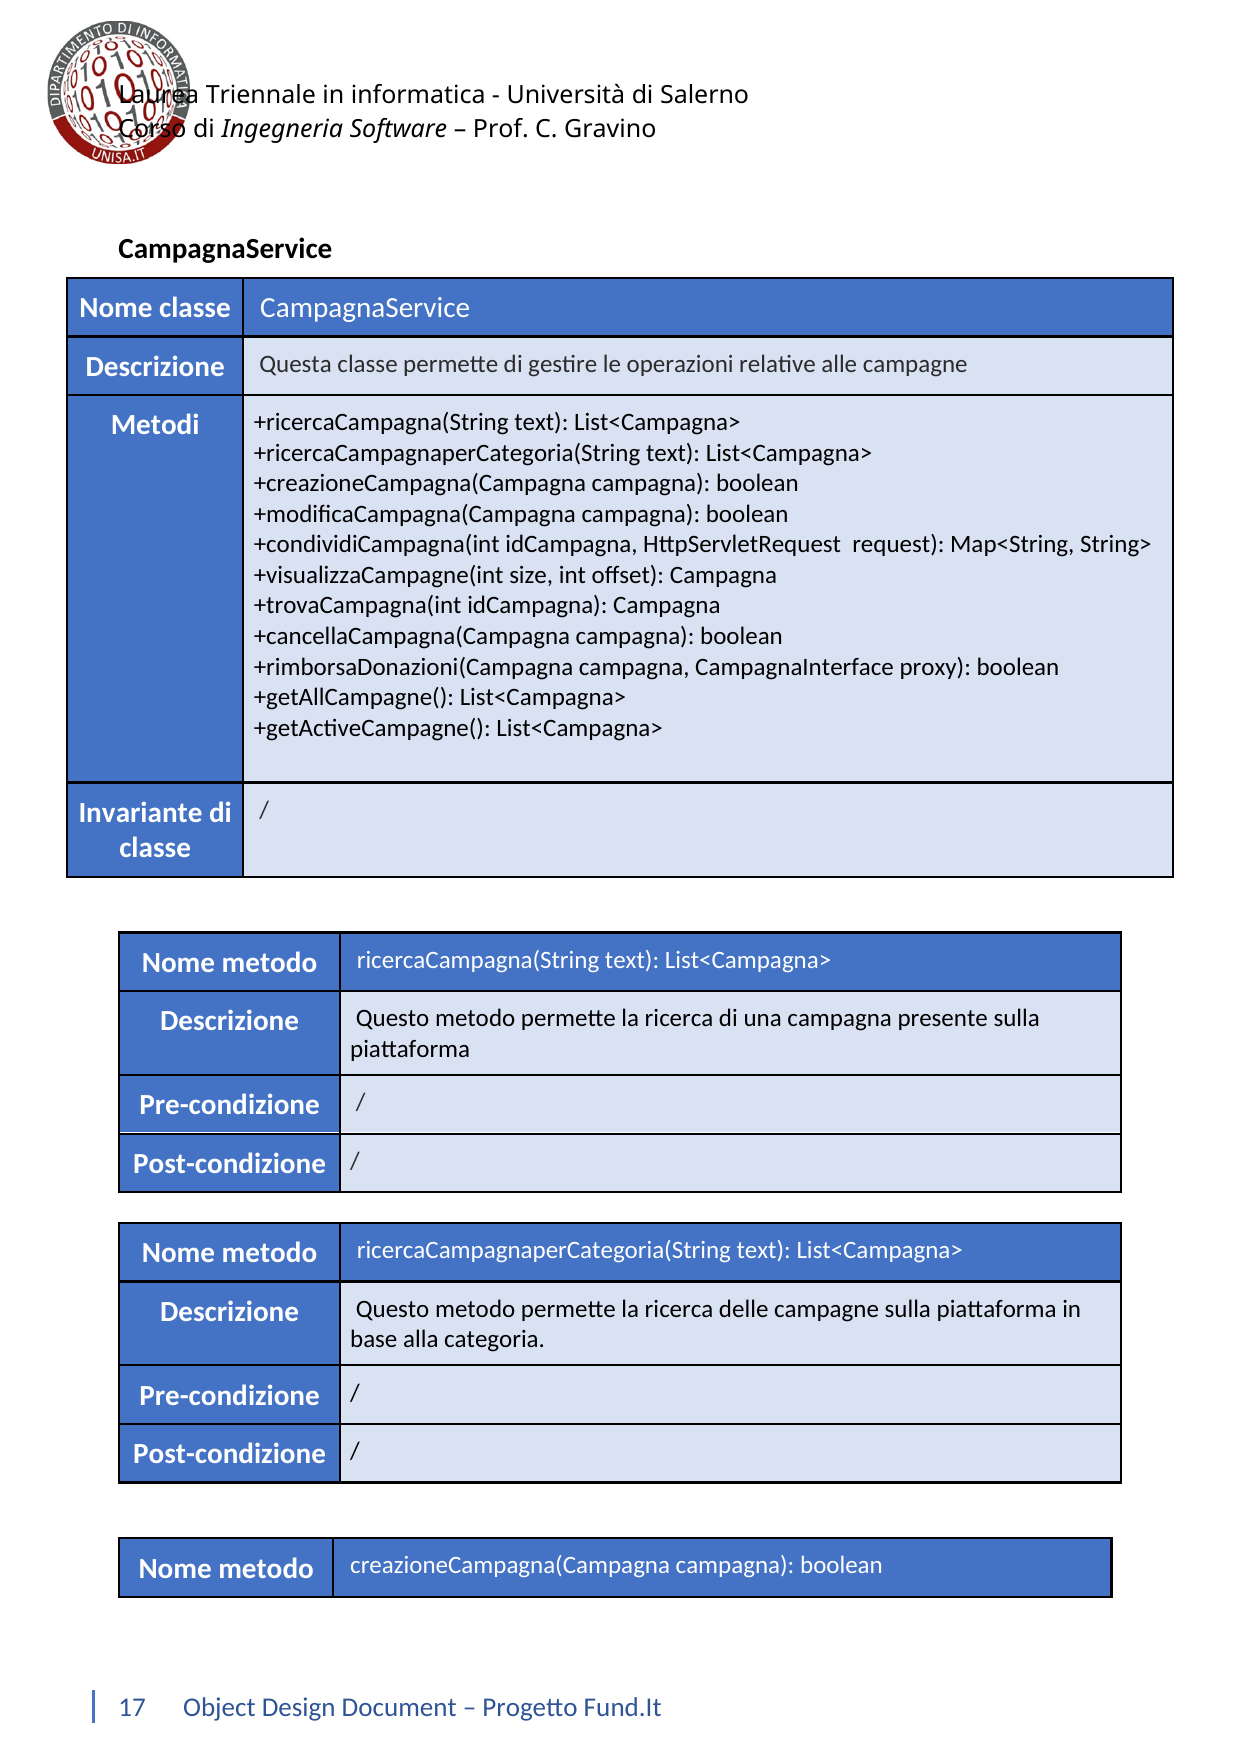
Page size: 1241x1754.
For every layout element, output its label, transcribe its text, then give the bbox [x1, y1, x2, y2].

table_cell Pre-condizione [120, 1366, 339, 1423]
table_cell / [341, 1425, 1120, 1481]
table_cell Pre-condizione [120, 1076, 339, 1132]
table_cell Metodi [68, 396, 242, 781]
table_cell Descrizione [120, 1283, 339, 1364]
table_cell Questo metodo permette la ricerca di una campagna presente sulla piattaforma [341, 992, 1120, 1074]
table_cell / [341, 1366, 1120, 1423]
table_cell Invariante di classe [68, 784, 242, 876]
table_cell Descrizione [68, 338, 242, 394]
table_header Nome metodo [120, 1539, 332, 1596]
table_cell Post-condizione [120, 1425, 339, 1481]
table_header ricercaCampagnaperCategoria(String text): List<Campagna> [341, 1224, 1120, 1280]
table_header ricercaCampagna(String text): List<Campagna> [341, 934, 1120, 990]
table_header CampagnaService [244, 279, 1172, 335]
table_header Nome metodo [120, 934, 339, 990]
table_header creazioneCampagna(Campagna campagna): boolean [334, 1539, 1110, 1596]
table_header Nome metodo [120, 1224, 339, 1280]
table_cell Descrizione [120, 992, 339, 1074]
table_cell / [341, 1135, 1120, 1191]
table_cell Questa classe permette di gestire le operazioni relative alle campagne [244, 338, 1172, 394]
table_header Nome classe [68, 279, 242, 335]
table_cell / [341, 1076, 1120, 1132]
table_cell Questo metodo permette la ricerca delle campagne sulla piattaforma in base alla categoria. [341, 1283, 1120, 1364]
subtitle CampagnaService [118, 230, 1122, 266]
table_cell Post-condizione [120, 1135, 339, 1191]
table_cell / [244, 784, 1172, 876]
picture [47, 21, 190, 164]
table_cell +ricercaCampagna(String text): List<Campagna> +ricercaCampagnaperCategoria(String text): List<Campagna> +creazioneCampagna(Campagna campagna): boolean +modificaCampagna(Campagna campagna): boolean +condividiCampagna(int idCampagna, HttpServletRequest request): Map<String, String> +visualizzaCampagne(int size, int offset): Campagna +trovaCampagna(int idCampagna): Campagna +cancellaCampagna(Campagna campagna): boolean +rimborsaDonazioni(Campagna campagna, CampagnaInterface proxy): boolean +getAllCampagne(): List<Campagna> +getActiveCampagne(): List<Campagna> [244, 396, 1172, 781]
